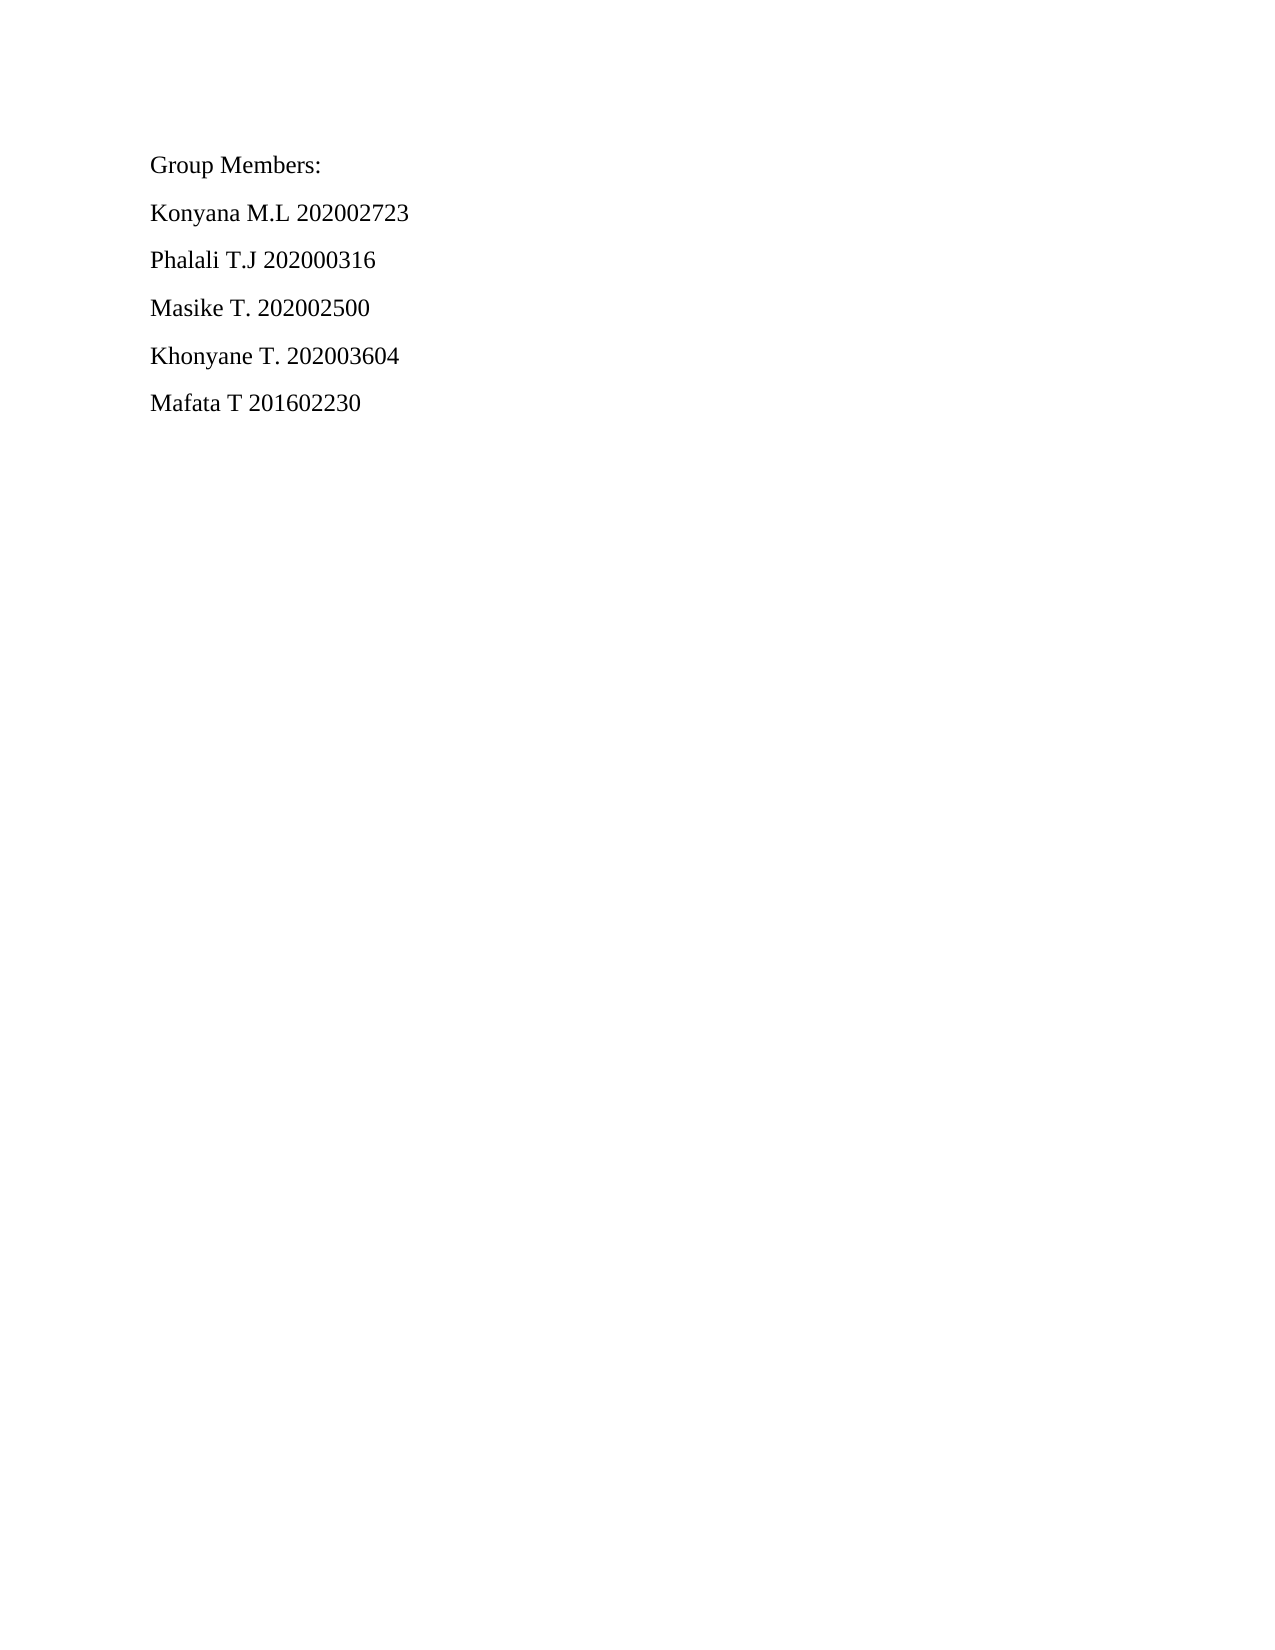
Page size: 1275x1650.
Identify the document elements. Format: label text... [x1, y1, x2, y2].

text Masike T. 202002500 [150, 293, 1125, 322]
text Khonyane T. 202003604 [150, 341, 1125, 369]
text Konyana M.L 202002723 [150, 198, 1125, 226]
text Mafata T 201602230 [150, 388, 1125, 417]
text Group Members: [150, 150, 1125, 179]
text Phalali T.J 202000316 [150, 245, 1125, 274]
